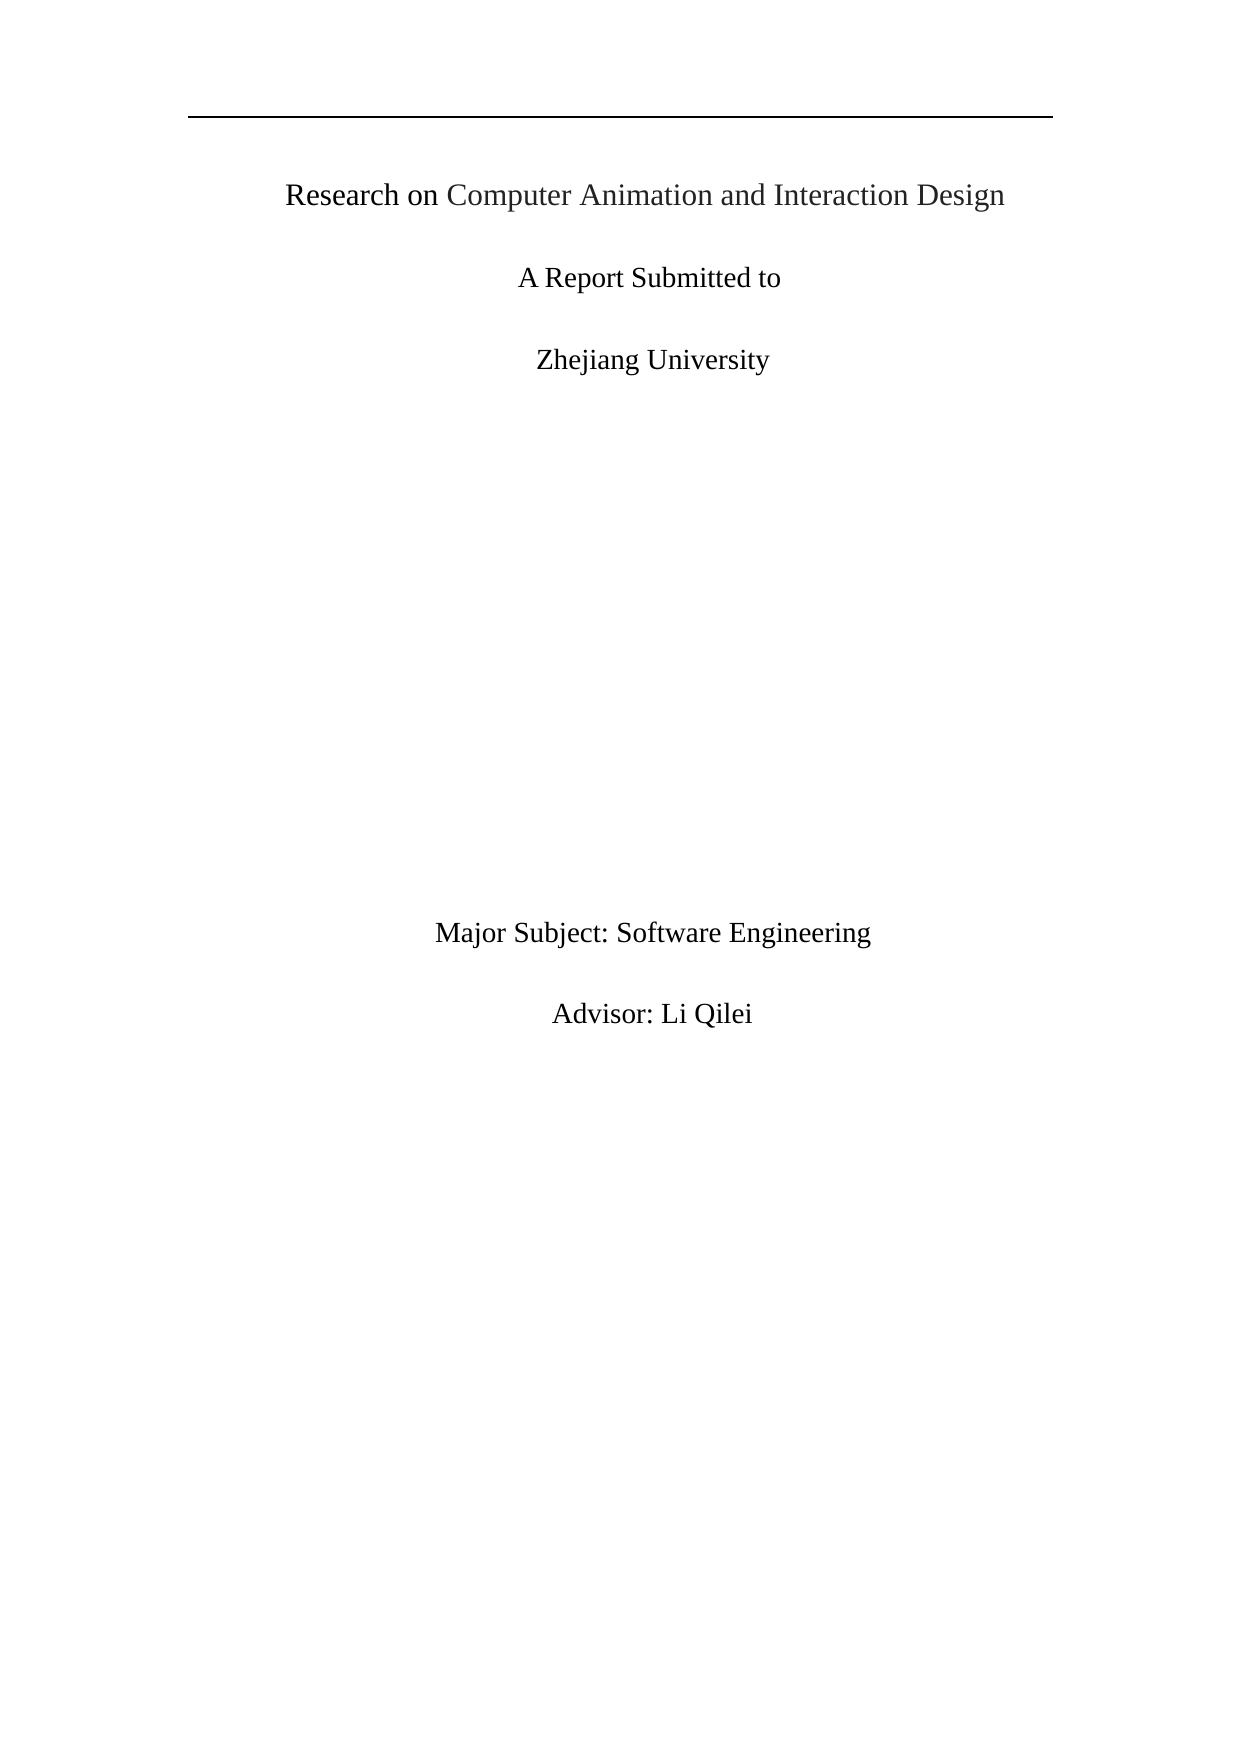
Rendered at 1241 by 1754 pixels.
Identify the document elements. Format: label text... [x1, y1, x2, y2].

text Major Subject: Software Engineering [187, 899, 1053, 964]
text Research on Computer Animation and Interaction Design [187, 162, 1053, 227]
text Advisor: Li Qilei [187, 981, 1053, 1046]
text Zhejiang University [187, 327, 1053, 392]
text A Report Submitted to [187, 245, 1053, 310]
